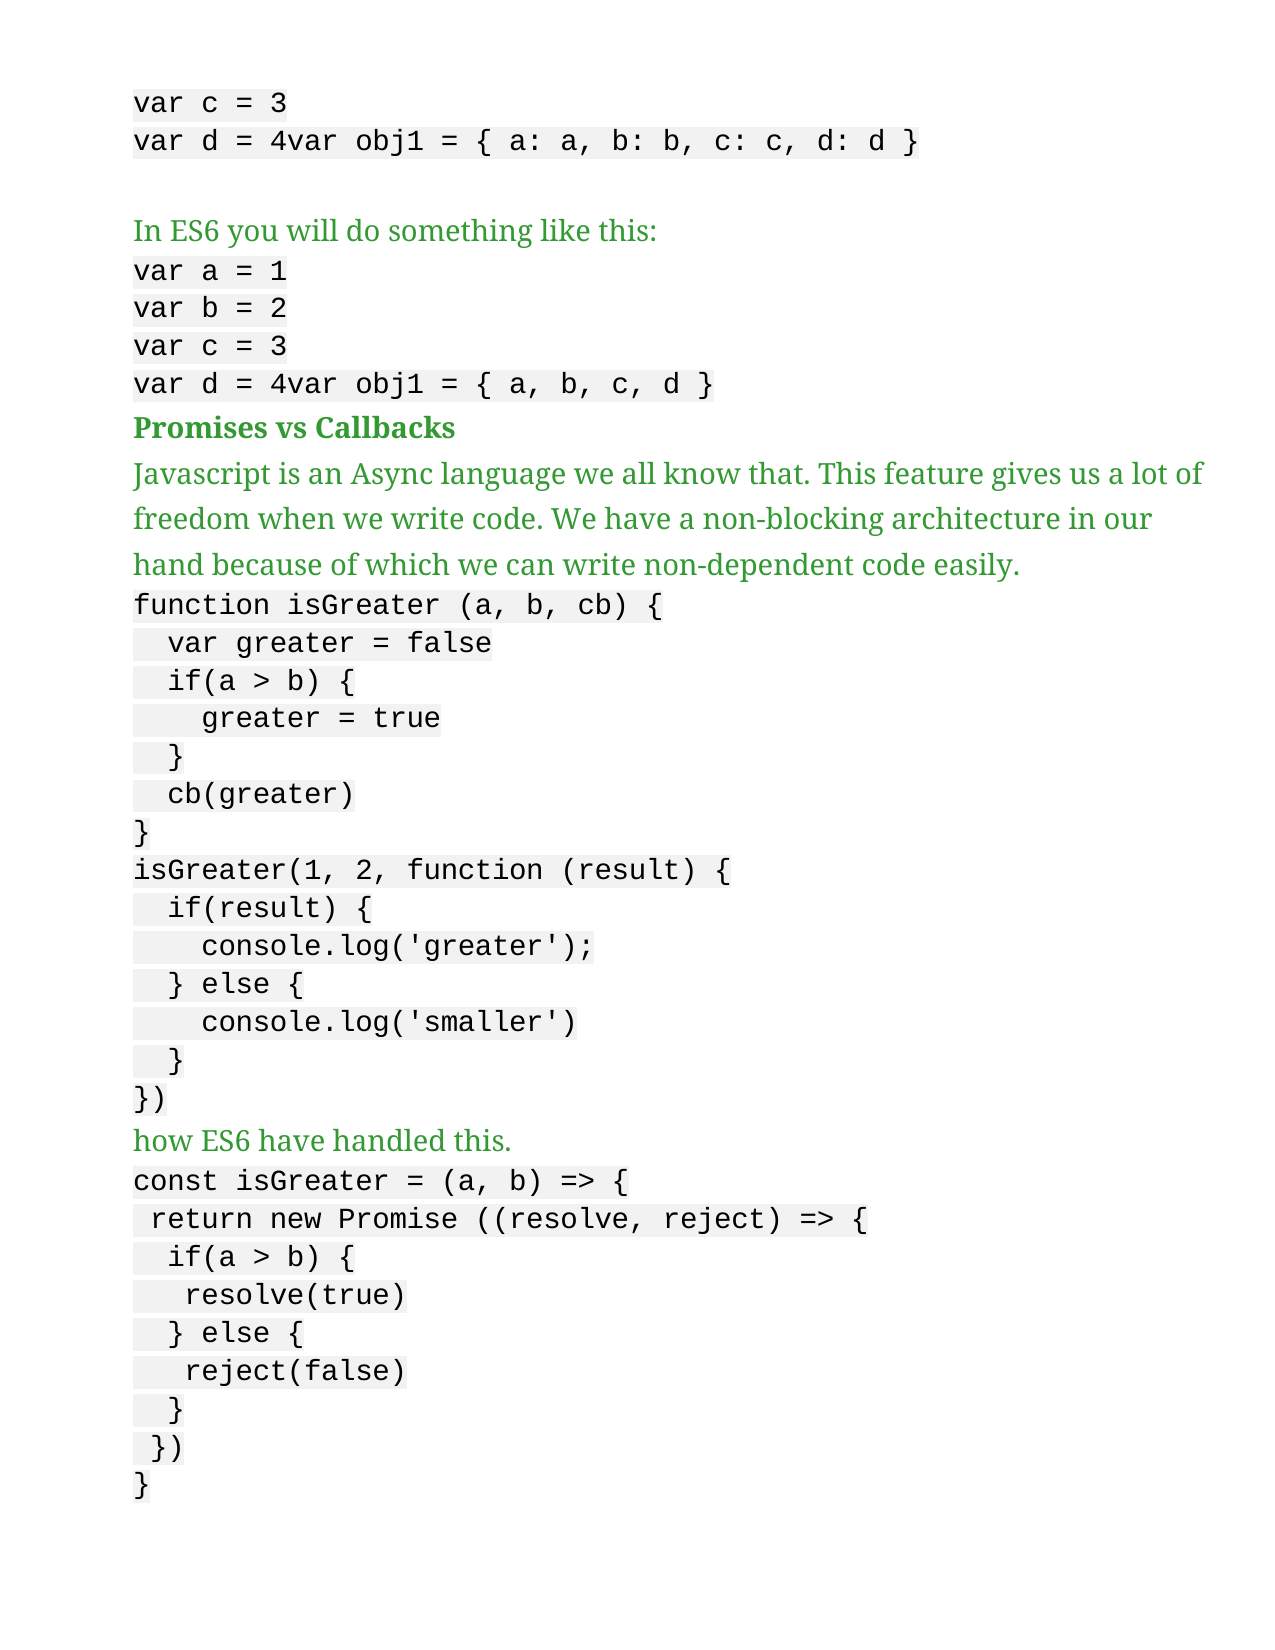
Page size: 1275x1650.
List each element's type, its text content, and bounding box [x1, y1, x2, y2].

text isGreater(1, 2, function (result) { if(result) { console.log('greater'); } else { console.log('smaller') } }) [133, 855, 1226, 1116]
text how ES6 have handled this. [133, 1121, 1226, 1160]
text Javascript is an Async language we all know that. This feature gives us a lot of freedom when we write code. We have a non-blocking architecture in our hand because of which we can write non-dependent code easily. [133, 453, 1226, 584]
text In ES6 you will do something like this: [133, 210, 1226, 250]
text var a = 1 var b = 2 var c = 3 var d = 4var obj1 = { a, b, c, d } [133, 256, 1226, 402]
text } [133, 817, 1226, 850]
text function isGreater (a, b, cb) { var greater = false if(a > b) { greater = true } cb(greater) [133, 590, 1226, 812]
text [133, 89, 1226, 159]
text const isGreater = (a, b) => { return new Promise ((resolve, reject) => { if(a > b) { resolve(true) } else { reject(false) } }) } [133, 1166, 1226, 1503]
text Promises vs Callbacks [133, 407, 1226, 447]
